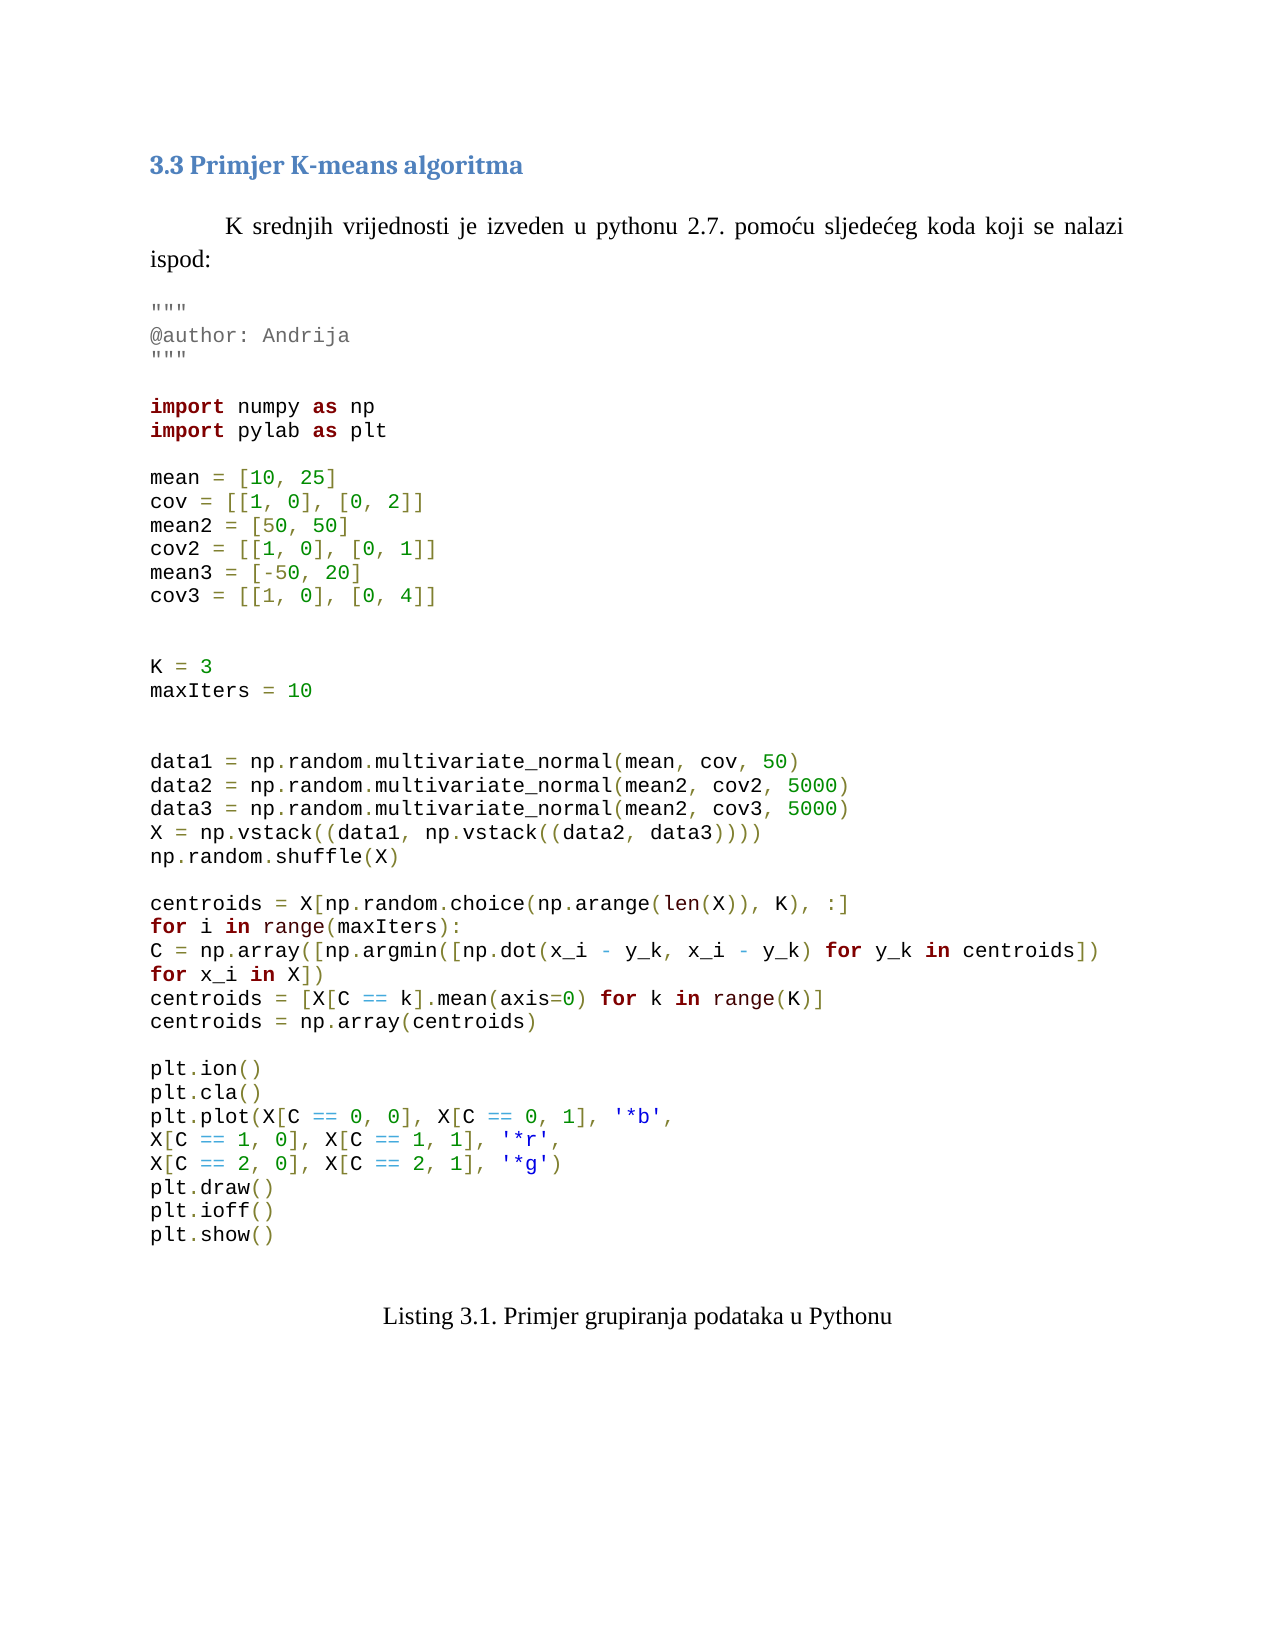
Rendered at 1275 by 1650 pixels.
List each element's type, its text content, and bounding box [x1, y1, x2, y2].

subtitle 3.3 Primjer K-means algoritma [150, 150, 1125, 181]
text C = np.array([np.argmin([np.dot(x_i - y_k, x_i - y_k) for y_k in centroids]) for x_i in X]) [150, 940, 1125, 987]
text data1 = np.random.multivariate_normal(mean, cov, 50) [150, 751, 1125, 775]
text mean3 = [-50, 20] [150, 562, 1125, 586]
text X = np.vstack((data1, np.vstack((data2, data3)))) [150, 822, 1125, 846]
text K = 3 [150, 656, 1125, 680]
text maxIters = 10 [150, 680, 1125, 704]
text plt.plot(X[C == 0, 0], X[C == 0, 1], '*b', [150, 1106, 1125, 1129]
text data2 = np.random.multivariate_normal(mean2, cov2, 5000) [150, 775, 1125, 798]
text cov = [[1, 0], [0, 2]] [150, 491, 1125, 514]
text plt.ion() [150, 1058, 1125, 1082]
text cov2 = [[1, 0], [0, 1]] [150, 538, 1125, 562]
text Listing 3.1. Primjer grupiranja podataka u Pythonu [150, 1301, 1125, 1330]
text @author: Andrija [150, 325, 1125, 349]
text plt.ioff() [150, 1200, 1125, 1224]
text np.random.shuffle(X) [150, 846, 1125, 869]
text plt.cla() [150, 1082, 1125, 1106]
text """ [150, 349, 1125, 373]
text data3 = np.random.multivariate_normal(mean2, cov3, 5000) [150, 798, 1125, 822]
text mean = [10, 25] [150, 467, 1125, 491]
text """ [150, 302, 1125, 325]
text centroids = X[np.random.choice(np.arange(len(X)), K), :] [150, 893, 1125, 917]
text for i in range(maxIters): [150, 917, 1125, 940]
text X[C == 1, 0], X[C == 1, 1], '*r', [150, 1129, 1125, 1153]
text cov3 = [[1, 0], [0, 4]] [150, 586, 1125, 609]
text plt.draw() [150, 1177, 1125, 1200]
text plt.show() [150, 1224, 1125, 1248]
text K srednjih vrijednosti je izveden u pythonu 2.7. pomoću sljedećeg koda koji se nalazi ispod: [150, 211, 1125, 272]
text centroids = np.array(centroids) [150, 1011, 1125, 1035]
text import pylab as plt [150, 420, 1125, 444]
text X[C == 2, 0], X[C == 2, 1], '*g') [150, 1153, 1125, 1177]
text import numpy as np [150, 396, 1125, 420]
text mean2 = [50, 50] [150, 514, 1125, 538]
text centroids = [X[C == k].mean(axis=0) for k in range(K)] [150, 987, 1125, 1011]
